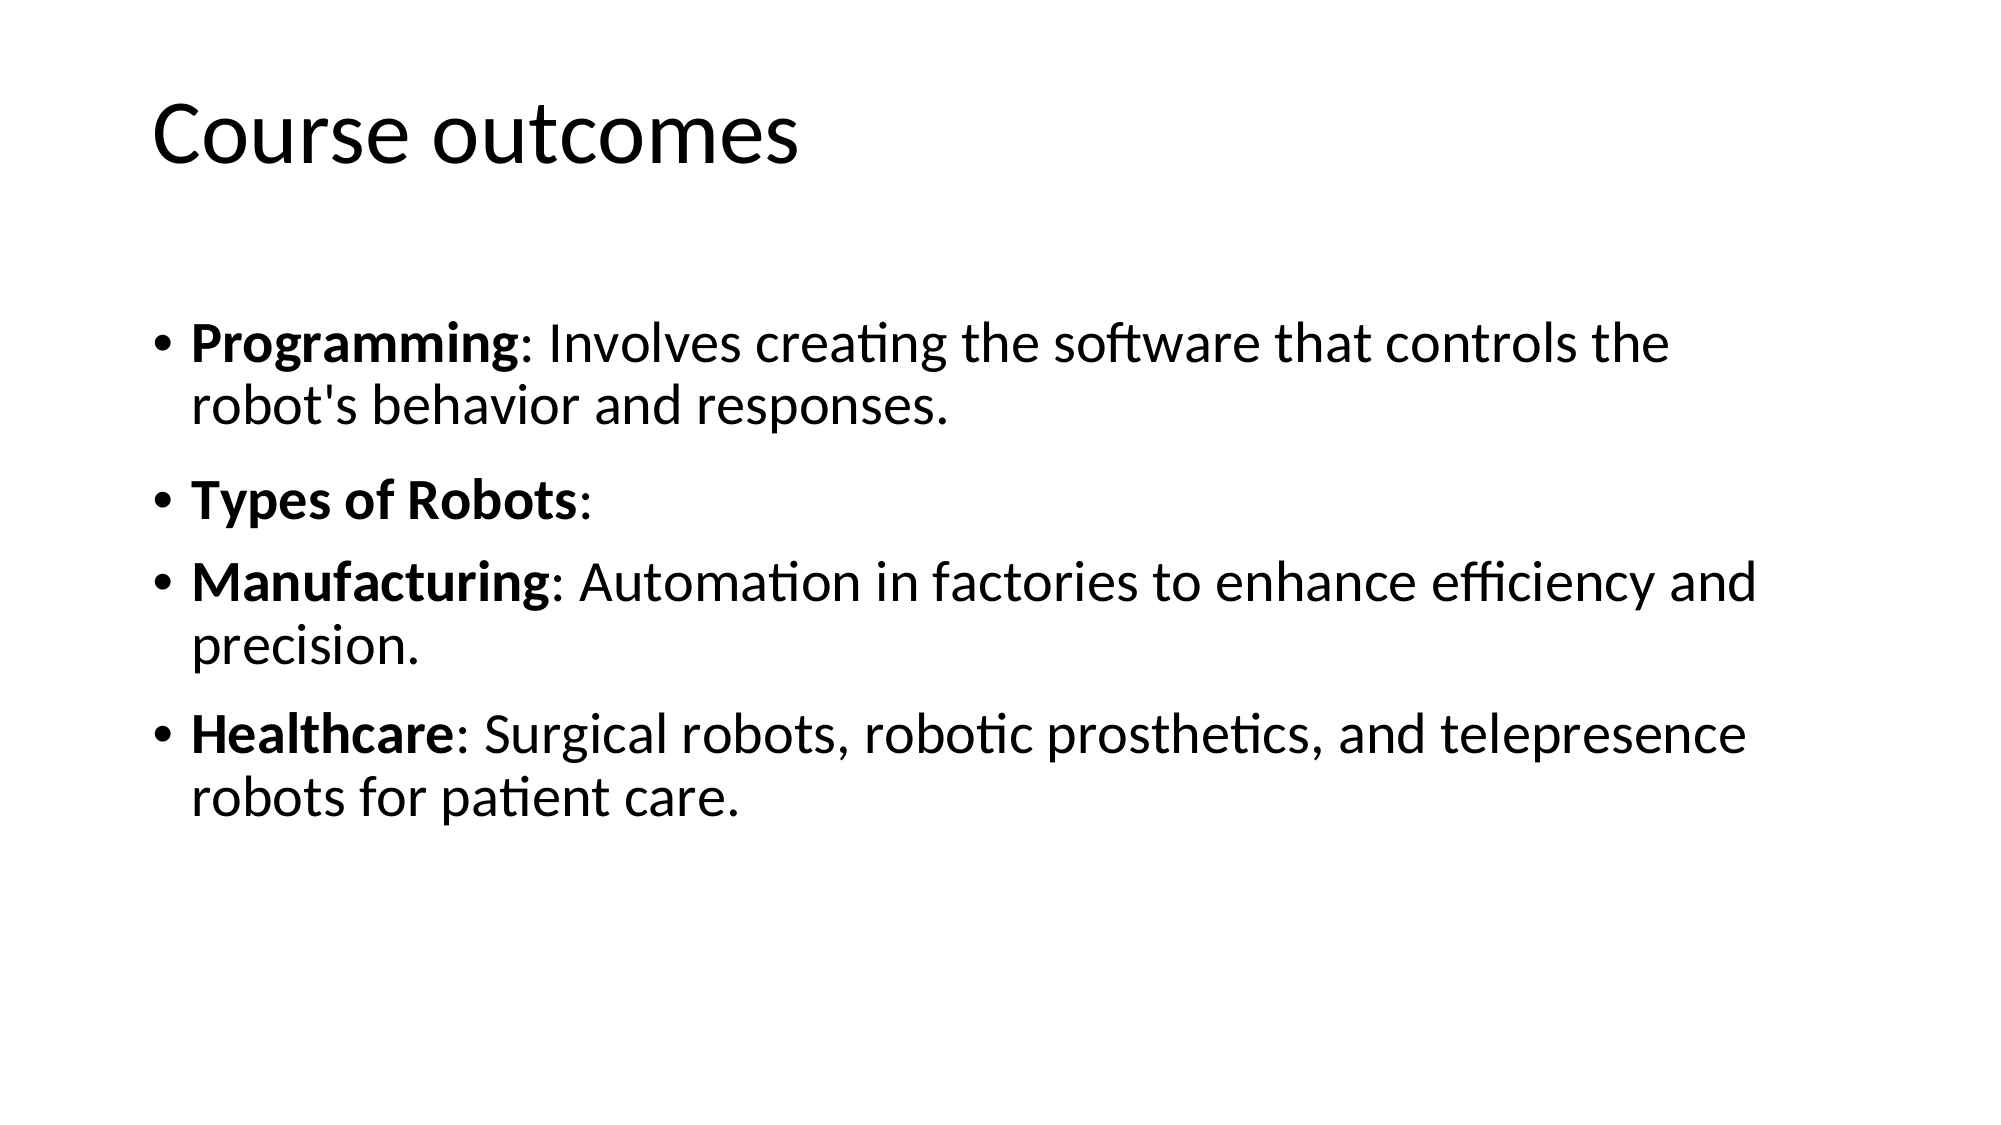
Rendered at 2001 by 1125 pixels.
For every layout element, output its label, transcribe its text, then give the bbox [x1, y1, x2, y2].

list Programming: Involves creating the software that controls the robot's behavior and responses. [152, 311, 1842, 439]
list Healthcare: Surgical robots, robotic prosthetics, and telepresence robots for patient care. [152, 702, 1842, 831]
list Manufacturing: Automation in factories to enhance efficiency and precision. [152, 551, 1842, 679]
list Types of Robots: [152, 463, 1842, 534]
